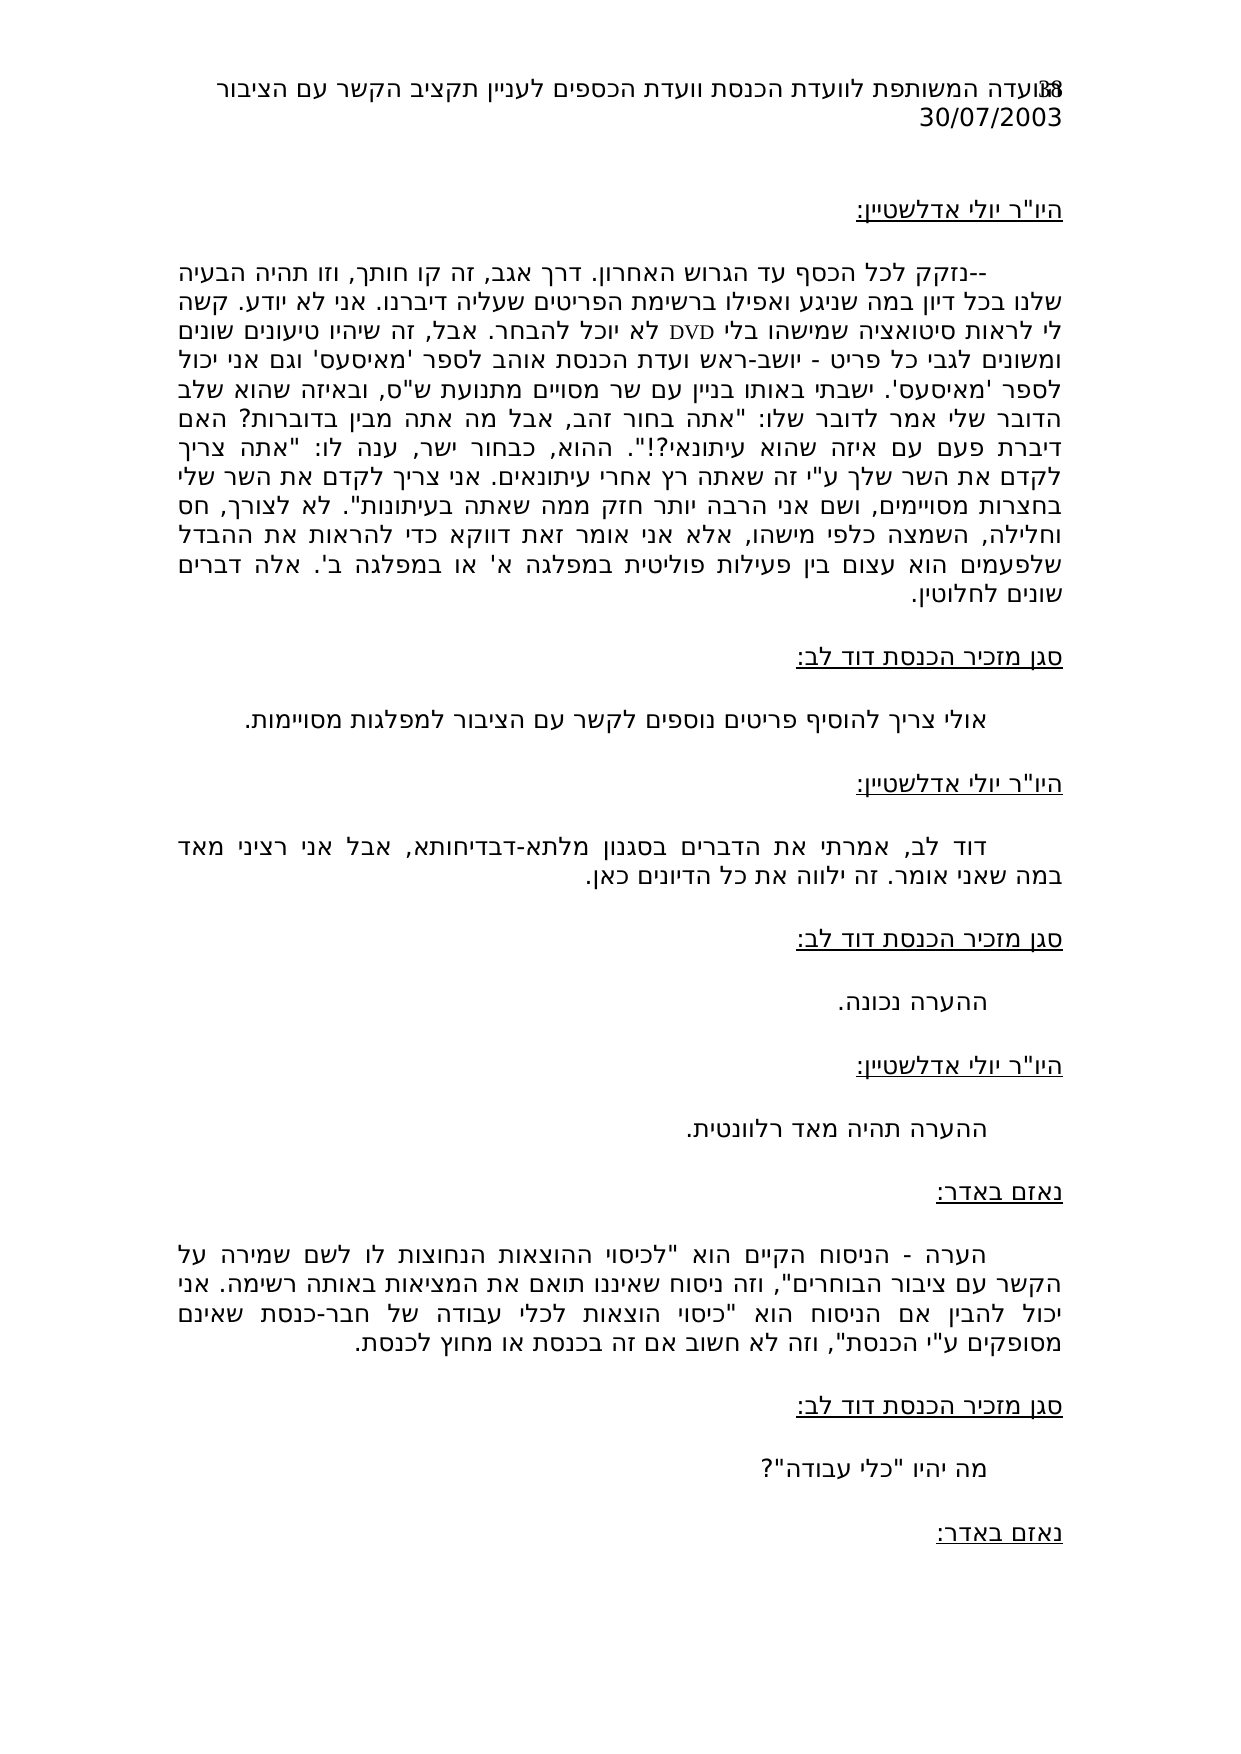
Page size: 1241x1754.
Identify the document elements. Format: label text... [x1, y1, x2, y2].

text הערה - הניסוח הקיים הוא "לכיסוי ההוצאות הנחוצות לו לשם שמירה על הקשר עם ציבור הבוחרים", וזה ניסוח שאיננו תואם את המציאות באותה רשימה. אני יכול להבין אם הניסוח הוא "כיסוי הוצאות לכלי עבודה של חבר-כנסת שאינם מסופקים ע"י הכנסת", וזה לא חשוב אם זה בכנסת או מחוץ לכנסת. [177, 1241, 1063, 1357]
text היו"ר יולי אדלשטיין: [177, 769, 1063, 798]
text היו"ר יולי אדלשטיין: [177, 195, 1063, 224]
text סגן מזכיר הכנסת דוד לב: [177, 1391, 1063, 1420]
text נאזם באדר: [177, 1518, 1063, 1547]
text דוד לב, אמרתי את הדברים בסגנון מלתא-דבדיחותא, אבל אני רציני מאד במה שאני אומר. זה ילווה את כל הדיונים כאן. [177, 832, 1063, 890]
text ההערה נכונה. [177, 988, 1063, 1017]
text היו"ר יולי אדלשטיין: [177, 1051, 1063, 1080]
text --נזקק לכל הכסף עד הגרוש האחרון. דרך אגב, זה קו חותך, וזו תהיה הבעיה שלנו בכל דיון במה שניגע ואפילו ברשימת הפריטים שעליה דיברנו. אני לא יודע. קשה לי לראות סיטואציה שמישהו בלי DVD לא יוכל להבחר. אבל, זה שיהיו טיעונים שונים ומשונים לגבי כל פריט - יושב-ראש ועדת הכנסת אוהב לספר 'מאיסעס' וגם אני יכול לספר 'מאיסעס'. ישבתי באותו בניין עם שר מסויים מתנועת ש"ס, ובאיזה שהוא שלב הדובר שלי אמר לדובר שלו: "אתה בחור זהב, אבל מה אתה מבין בדוברות? האם דיברת פעם עם איזה שהוא עיתונאי?!". ההוא, כבחור ישר, ענה לו: "אתה צריך לקדם את השר שלך ע"י זה שאתה רץ אחרי עיתונאים. אני צריך לקדם את השר שלי בחצרות מסויימים, ושם אני הרבה יותר חזק ממה שאתה בעיתונות". לא לצורך, חס וחלילה, השמצה כלפי מישהו, אלא אני אומר זאת דווקא כדי להראות את ההבדל שלפעמים הוא עצום בין פעילות פוליטית במפלגה א' או במפלגה ב'. אלה דברים שונים לחלוטין. [177, 258, 1063, 608]
text אולי צריך להוסיף פריטים נוספים לקשר עם הציבור למפלגות מסויימות. [177, 706, 1063, 735]
text סגן מזכיר הכנסת דוד לב: [177, 924, 1063, 953]
text ההערה תהיה מאד רלוונטית. [177, 1114, 1063, 1143]
text סגן מזכיר הכנסת דוד לב: [177, 642, 1063, 671]
text נאזם באדר: [177, 1177, 1063, 1206]
text מה יהיו "כלי עבודה"? [177, 1454, 1063, 1484]
